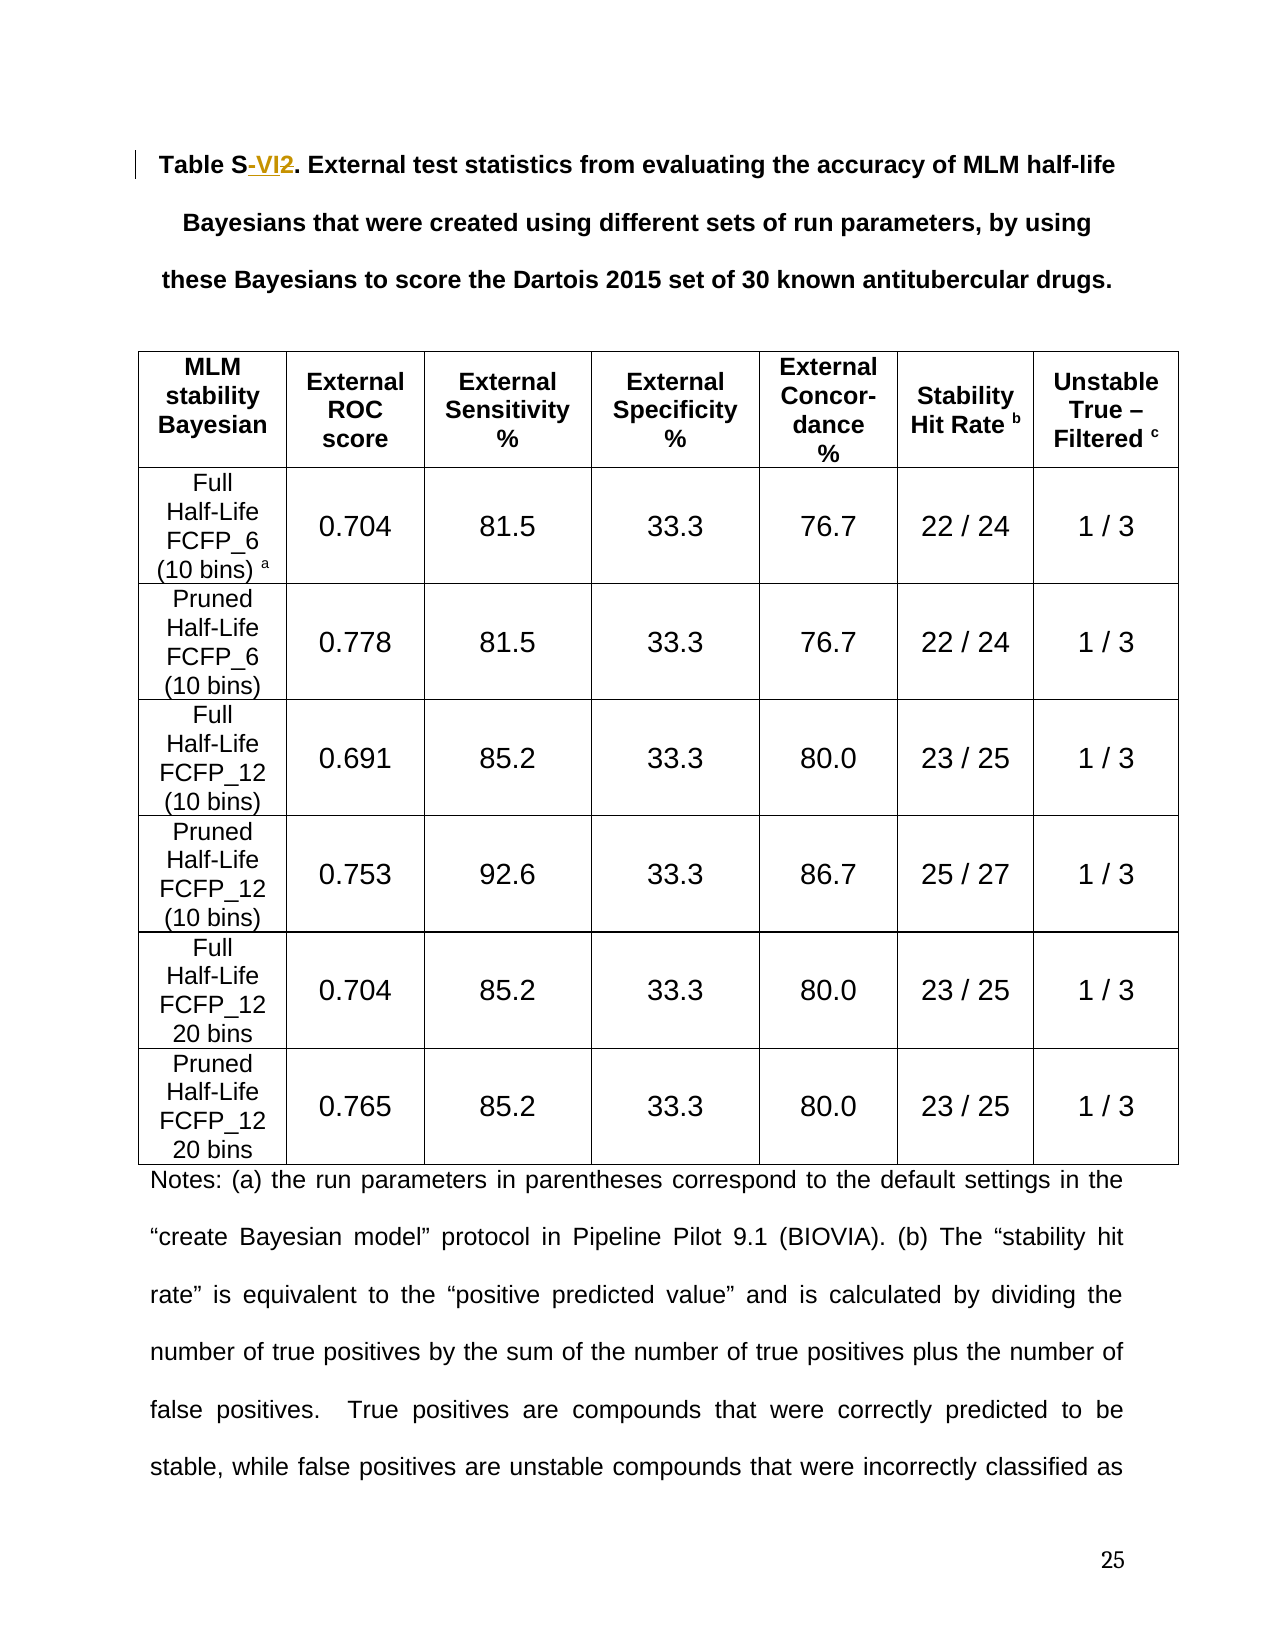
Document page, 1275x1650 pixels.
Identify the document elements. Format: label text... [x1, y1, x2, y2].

table_cell 85.2 [425, 933, 591, 1047]
table_cell 33.3 [592, 700, 759, 815]
table_cell 85.2 [425, 700, 591, 815]
table_cell 23 / 25 [898, 1049, 1033, 1163]
table_cell 33.3 [592, 468, 759, 583]
table_cell 86.7 [760, 816, 897, 931]
table_cell 23 / 25 [898, 933, 1033, 1047]
table_cell 22 / 24 [898, 468, 1033, 583]
table_cell Full Half-Life FCFP_12 20 bins [139, 933, 286, 1047]
table_cell 1 / 3 [1034, 933, 1178, 1047]
table_header External Concor-dance % [760, 352, 897, 467]
table_header Unstable True – Filtered c [1034, 352, 1178, 467]
table_cell 80.0 [760, 933, 897, 1047]
table_cell 33.3 [592, 816, 759, 931]
table_cell 76.7 [760, 584, 897, 699]
table_header External Sensitivity % [425, 352, 591, 467]
table_cell 0.753 [287, 816, 424, 931]
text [150, 1165, 1125, 1481]
table_cell 0.765 [287, 1049, 424, 1163]
table_cell 1 / 3 [1034, 468, 1178, 583]
table_cell 76.7 [760, 468, 897, 583]
table_cell 0.691 [287, 700, 424, 815]
table_cell 1 / 3 [1034, 816, 1178, 931]
table_cell 1 / 3 [1034, 700, 1178, 815]
table_cell Full Half-Life FCFP_6 (10 bins) a [139, 468, 286, 583]
table_cell 22 / 24 [898, 584, 1033, 699]
table_cell 85.2 [425, 1049, 591, 1163]
table_cell Pruned Half-Life FCFP_6 (10 bins) [139, 584, 286, 699]
table_cell 81.5 [425, 468, 591, 583]
text Table S. External test statistics from evaluating the accuracy of MLM half-life Bayesians that were created using different sets of run parameters, by using these Bayesians to score the Dartois 2015 set of 30 known antitubercular drugs. [150, 150, 1125, 294]
table_cell 0.778 [287, 584, 424, 699]
table_header External ROC score [287, 352, 424, 467]
table_cell 25 / 27 [898, 816, 1033, 931]
table_header Stability Hit Rate b [898, 352, 1033, 467]
table_cell Full Half-Life FCFP_12 (10 bins) [139, 700, 286, 815]
table_cell 0.704 [287, 933, 424, 1047]
table_cell 92.6 [425, 816, 591, 931]
table_cell 23 / 25 [898, 700, 1033, 815]
table_cell 33.3 [592, 584, 759, 699]
table_cell 33.3 [592, 1049, 759, 1163]
table_cell 1 / 3 [1034, 584, 1178, 699]
table_cell 0.704 [287, 468, 424, 583]
table_cell 80.0 [760, 700, 897, 815]
table_cell 80.0 [760, 1049, 897, 1163]
table_cell 81.5 [425, 584, 591, 699]
table_header External Specificity % [592, 352, 759, 467]
table_cell 1 / 3 [1034, 1049, 1178, 1163]
table_cell Pruned Half-Life FCFP_12 20 bins [139, 1049, 286, 1163]
table_header MLM stability Bayesian [139, 352, 286, 467]
table_cell Pruned Half-Life FCFP_12 (10 bins) [139, 816, 286, 931]
table_cell 33.3 [592, 933, 759, 1047]
